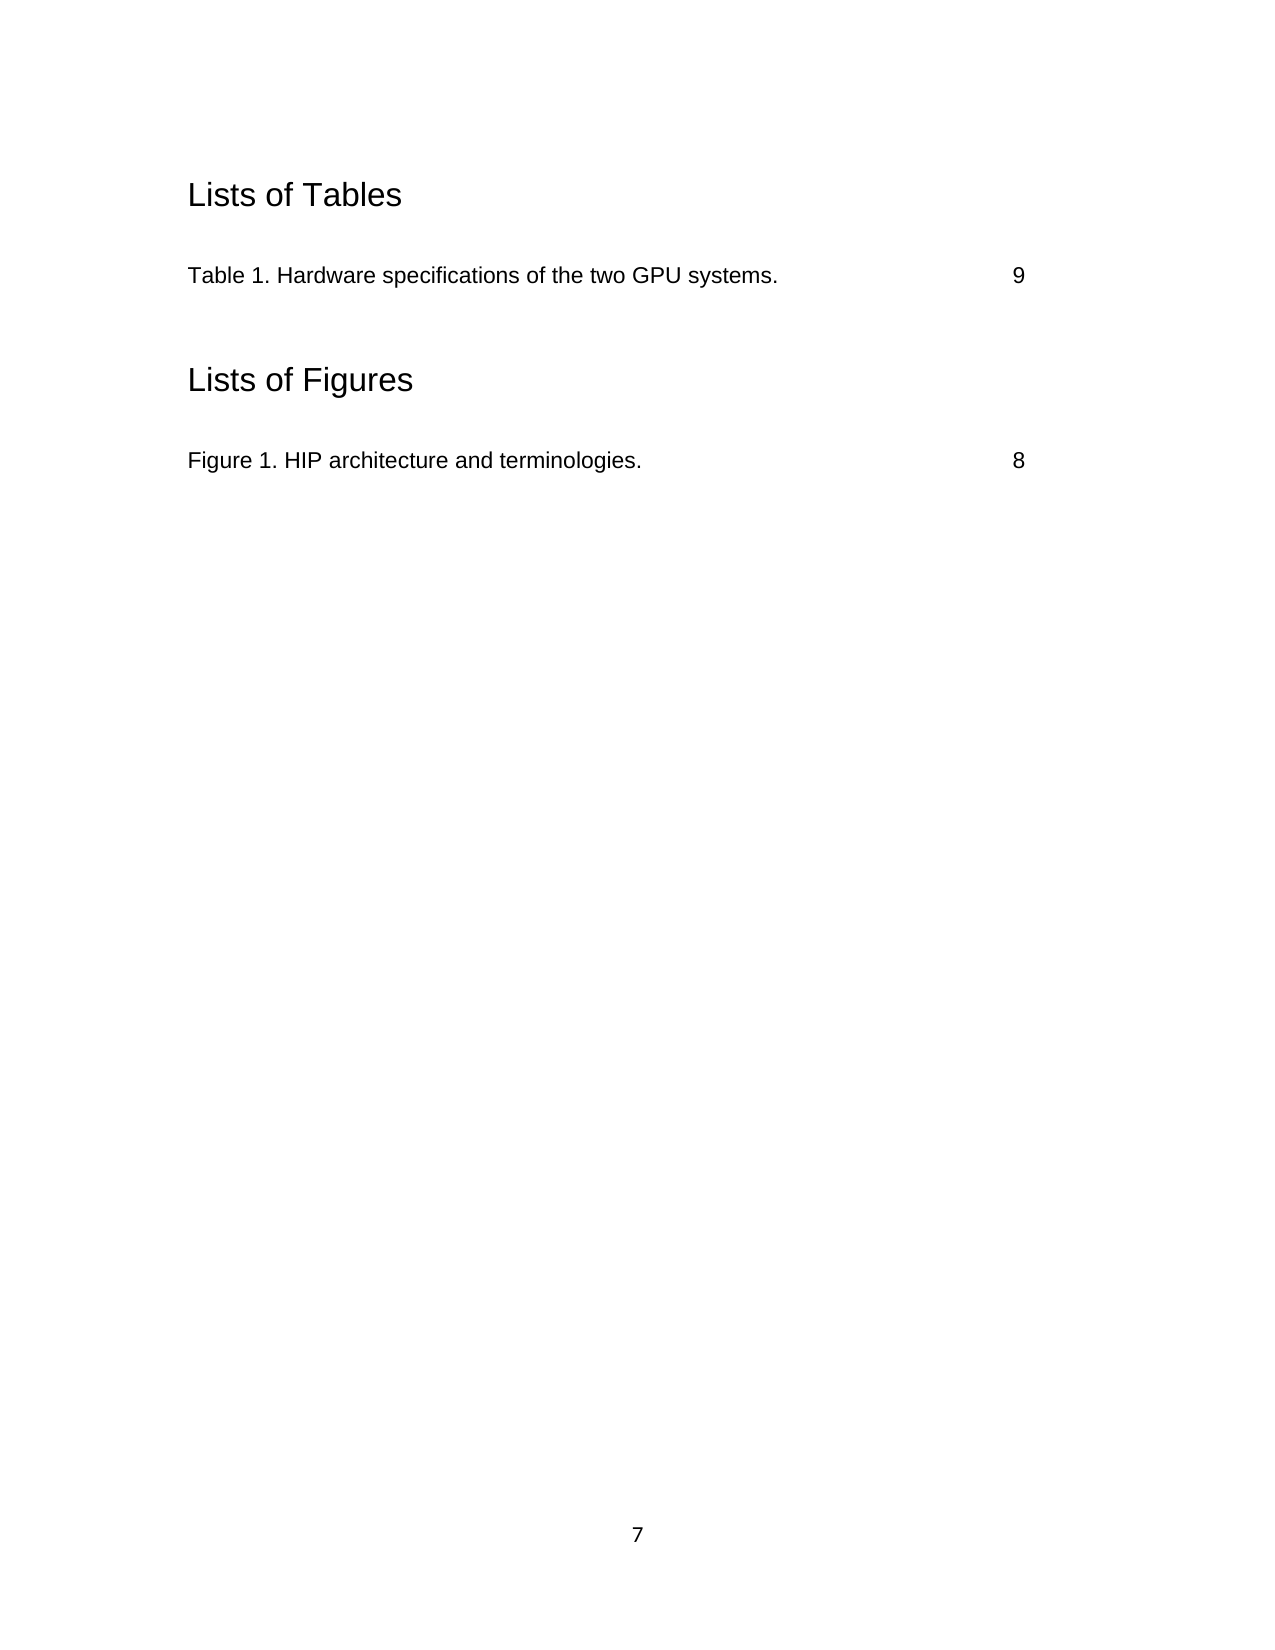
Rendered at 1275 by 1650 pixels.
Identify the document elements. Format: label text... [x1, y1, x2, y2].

subtitle Lists of Tables [187, 175, 1087, 213]
subtitle Lists of Figures [187, 360, 1087, 398]
text Figure 1. HIP architecture and terminologies. 8 [187, 447, 1087, 473]
text Table 1. Hardware specifications of the two GPU systems. 9 [187, 262, 1087, 288]
